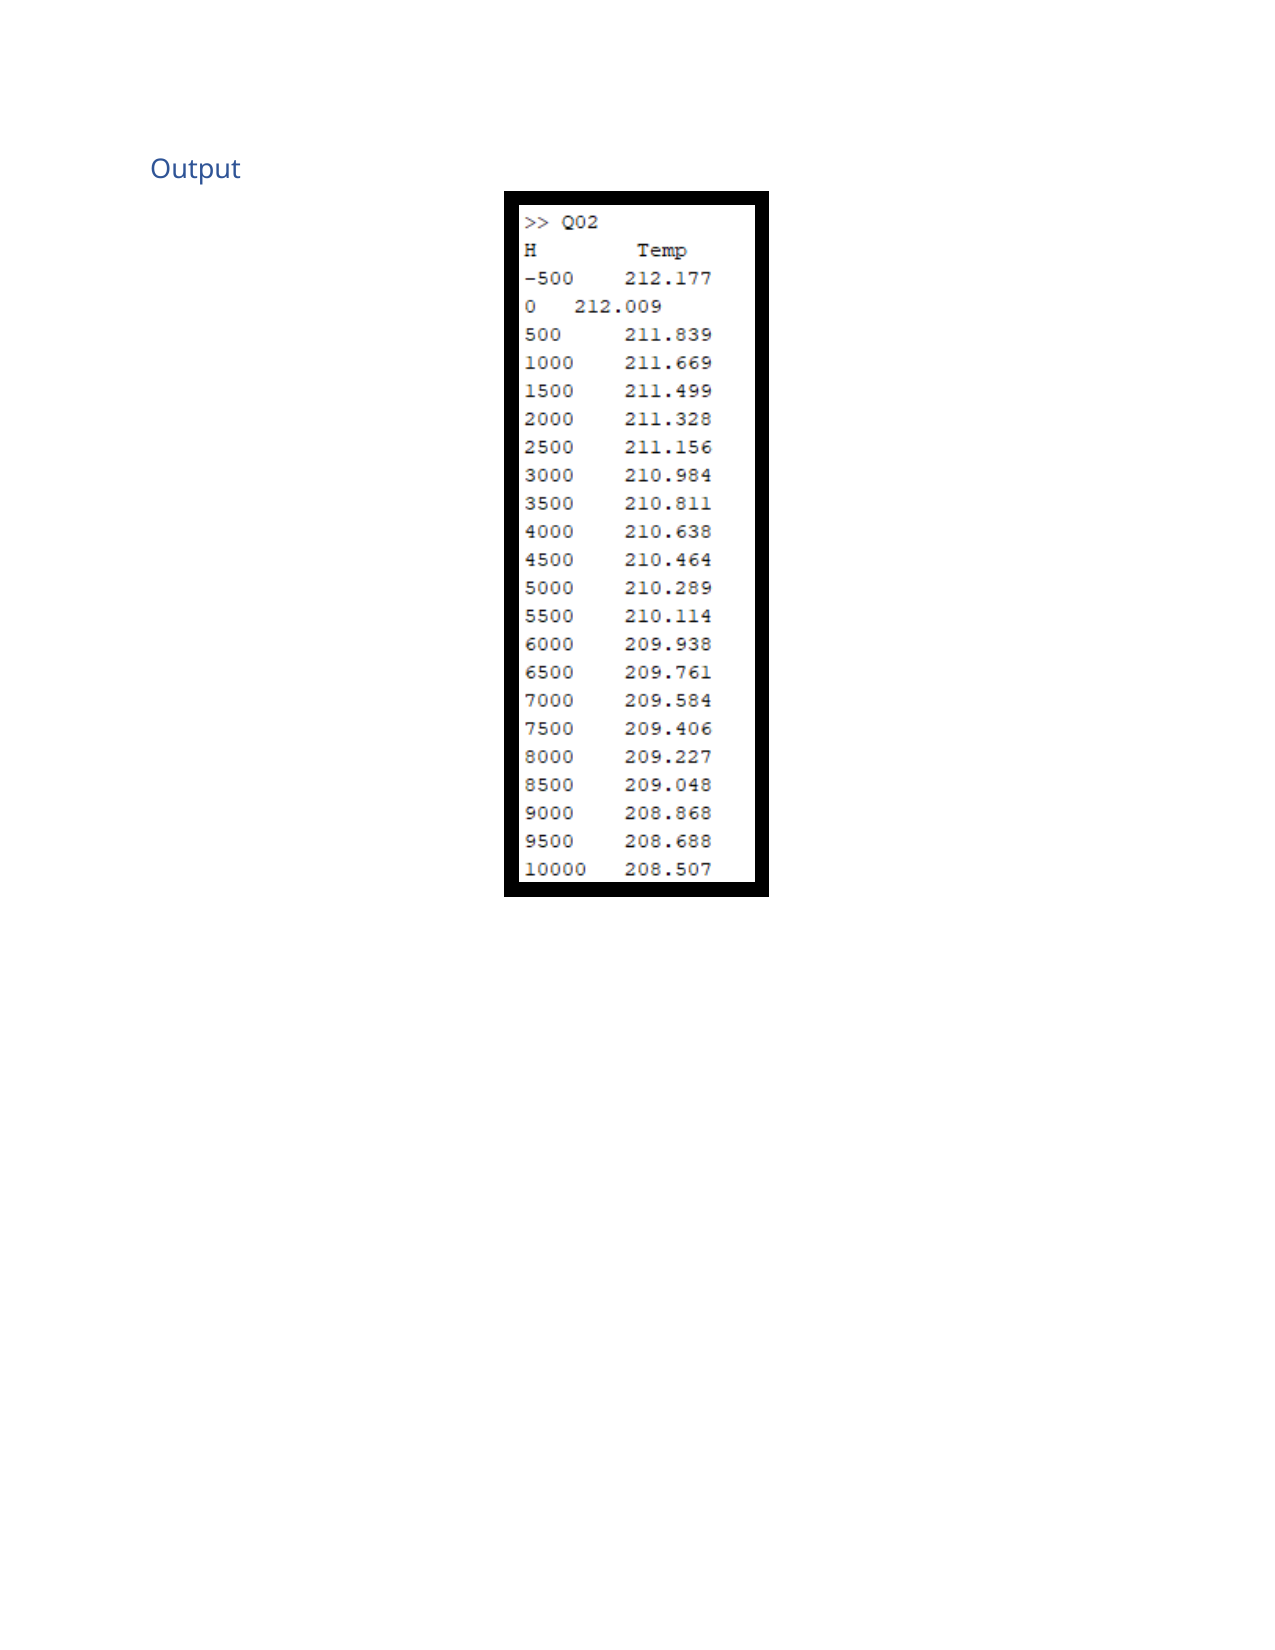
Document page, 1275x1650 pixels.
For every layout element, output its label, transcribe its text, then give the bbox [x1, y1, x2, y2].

picture [519, 205, 755, 882]
subtitle Output [150, 150, 1125, 187]
